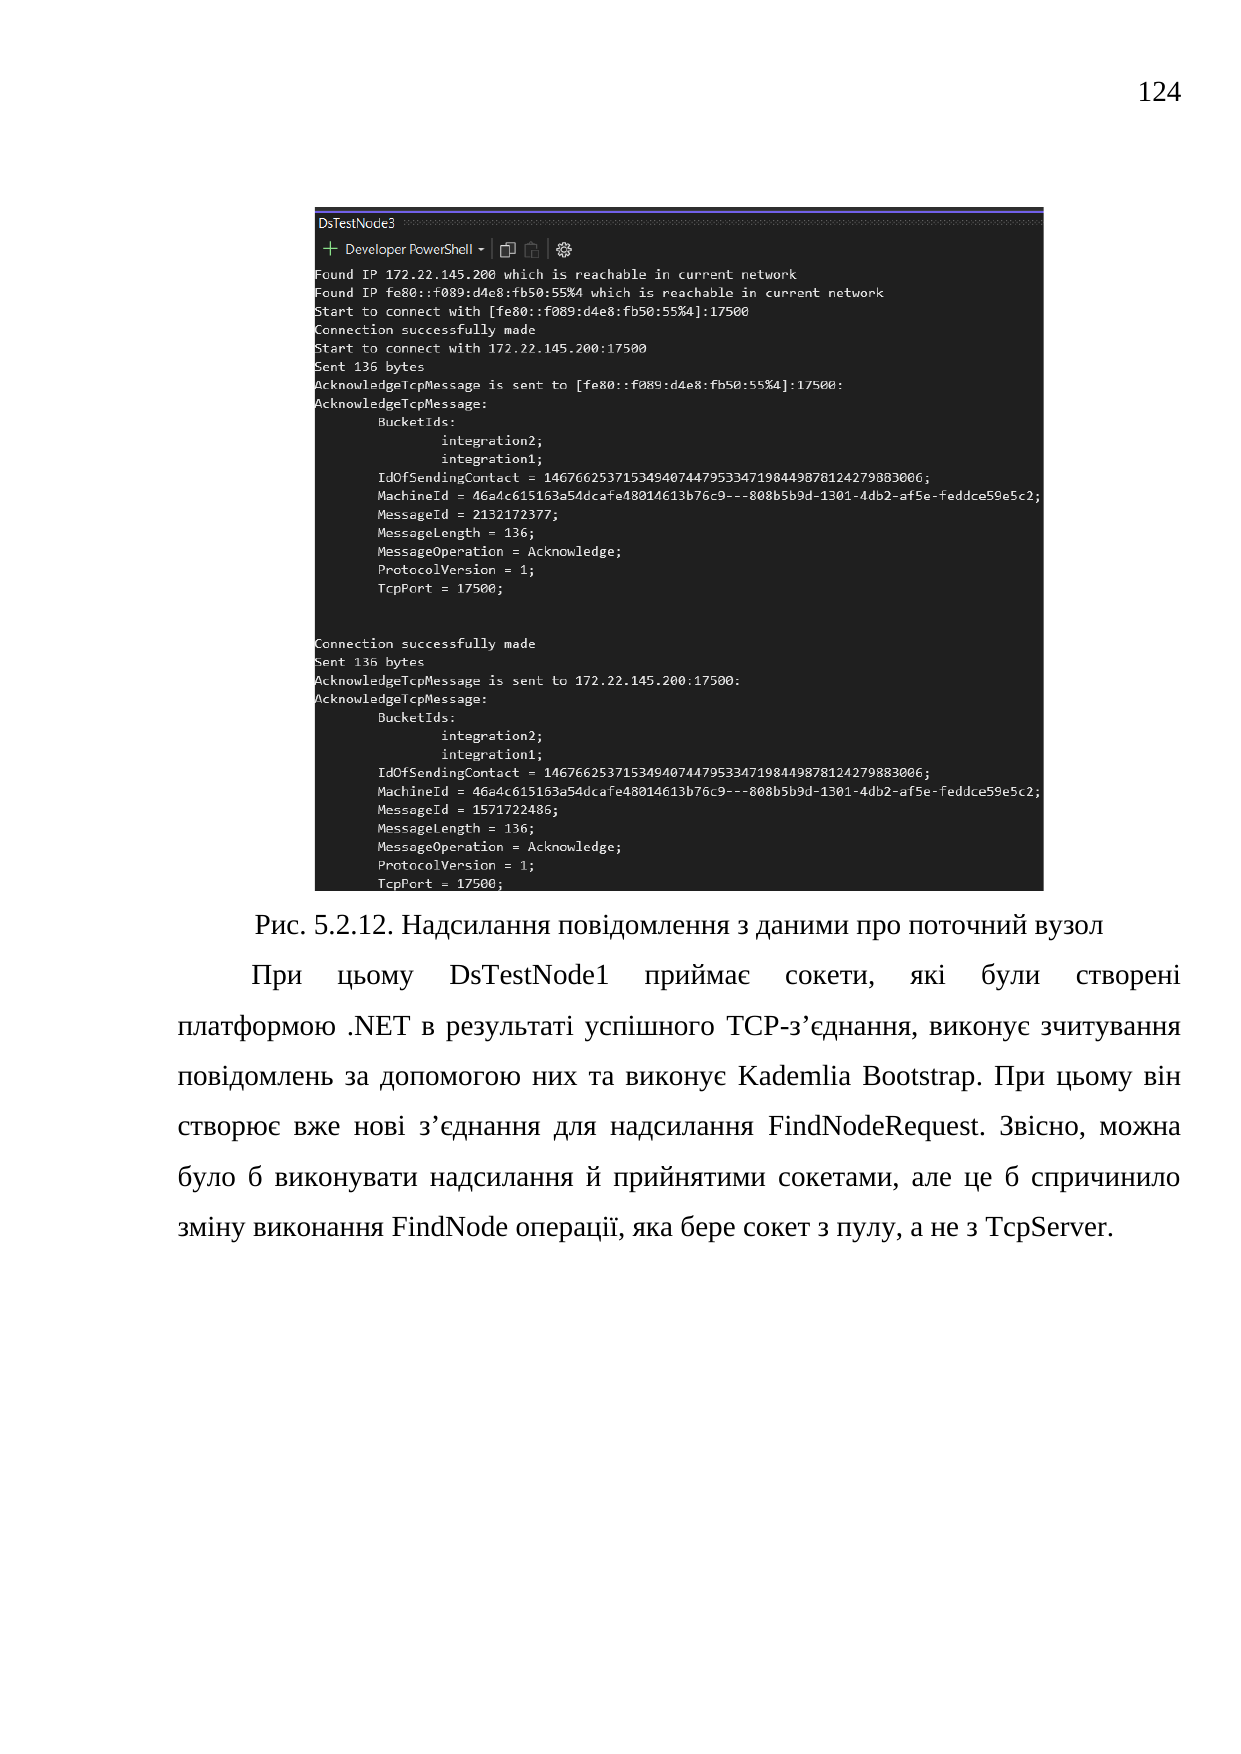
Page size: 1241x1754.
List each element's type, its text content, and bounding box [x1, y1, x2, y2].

subtitle Рис. 5.2.12. Надсилання повідомлення з даними про поточний вузол [177, 907, 1181, 941]
text При цьому DsTestNode1 приймає сокети, які були створені платформою .NET в результаті успішного TCP-з’єднання, виконує зчитування повідомлень за допомогою них та виконує Kademlia Bootstrap. При цьому він створює вже нові з’єднання для надсилання FindNodeRequest. Звісно, можна було б виконувати надсилання й прийнятими сокетами, але це б спричинило зміну виконання FindNode операції, яка бере сокет з пулу, а не з TcpServer. [177, 957, 1181, 1243]
picture [314, 207, 1044, 891]
